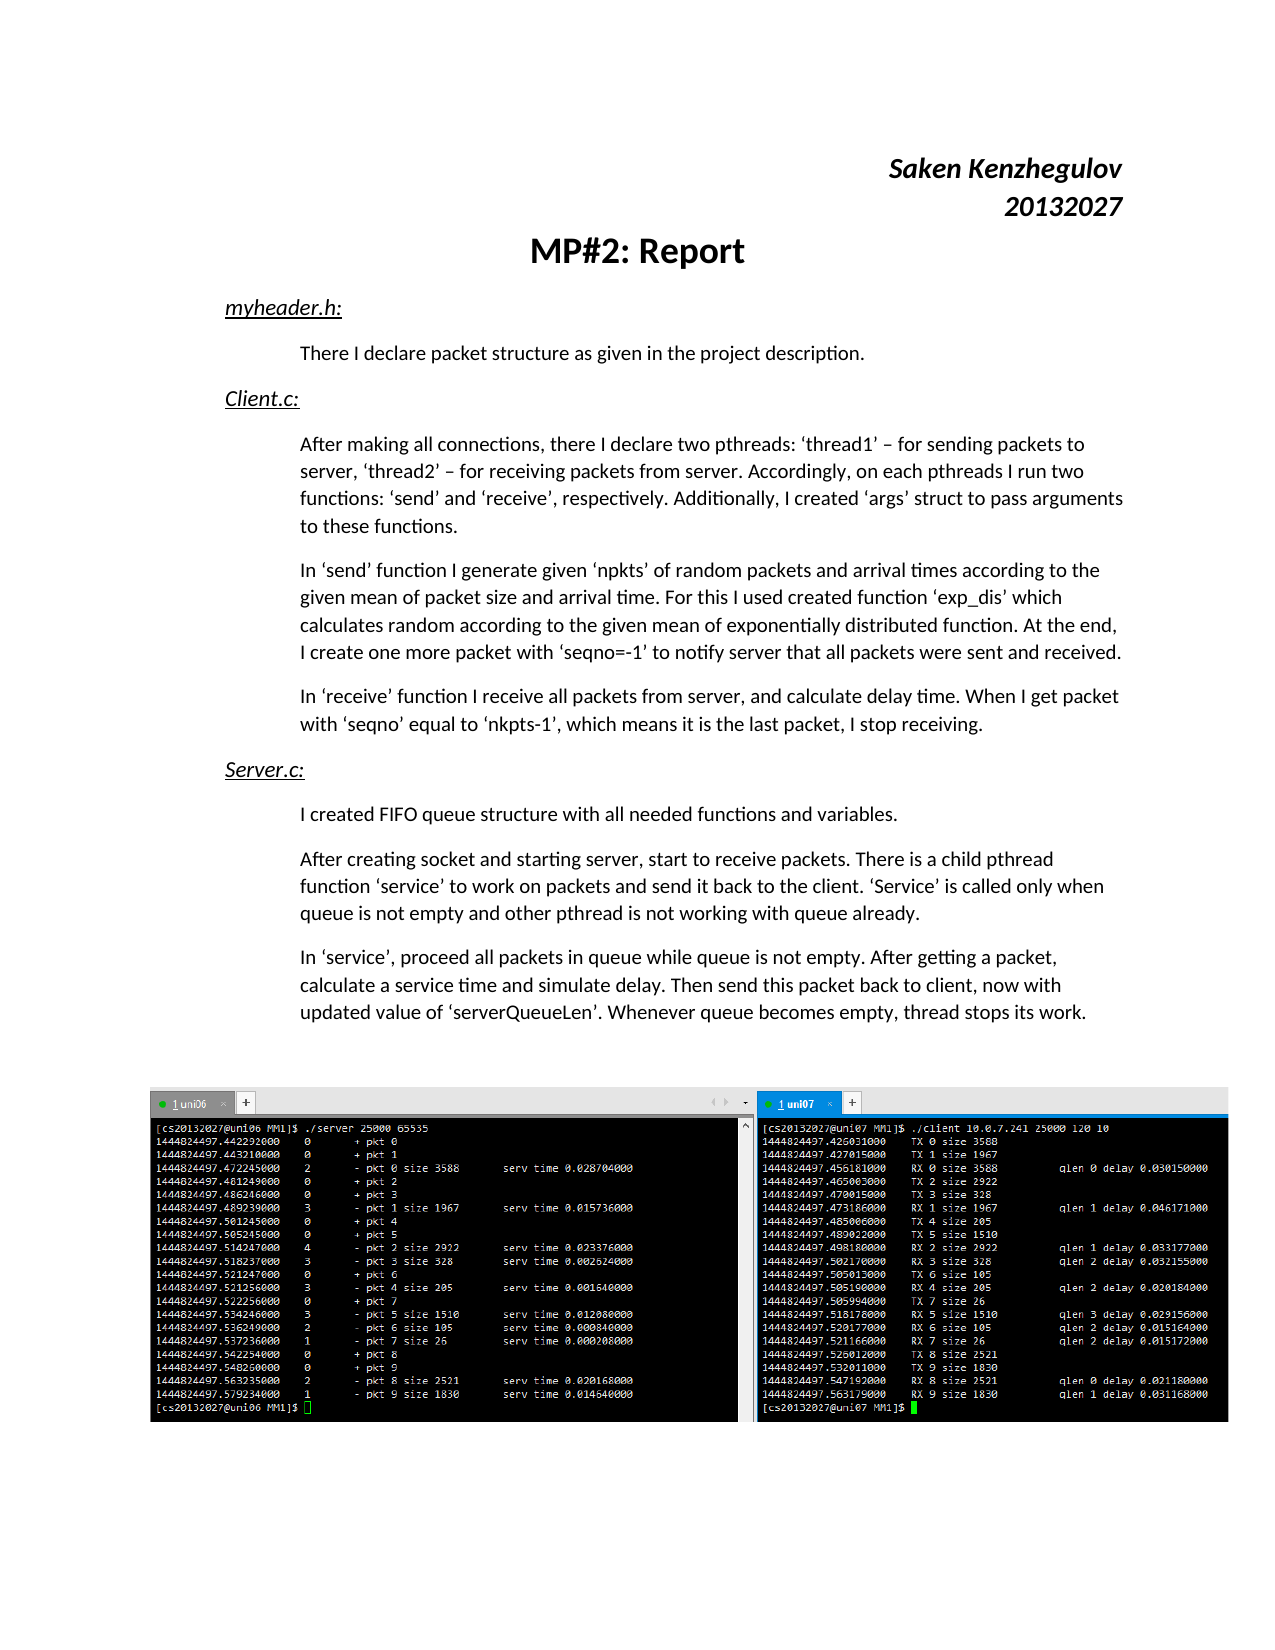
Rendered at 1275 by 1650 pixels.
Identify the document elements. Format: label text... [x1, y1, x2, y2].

text myheader.h: [150, 293, 1125, 321]
picture [150, 1087, 1229, 1422]
text In ‘send’ function I generate given ‘npkts’ of random packets and arrival times according to the given mean of packet size and arrival time. For this I used created function ‘exp_dis’ which calculates random according to the given mean of exponentially distributed function. At the end, I create one more packet with ‘seqno=-1’ to notify server that all packets were sent and received. [300, 557, 1125, 665]
text In ‘service’, proceed all packets in queue while queue is not empty. After getting a packet, calculate a service time and simulate delay. Then send this packet back to client, now with updated value of ‘serverQueueLen’. Whenever queue becomes empty, thread stops its work. [300, 944, 1125, 1025]
text After creating socket and starting server, start to receive packets. There is a child pthread function ‘service’ to work on packets and send it back to the client. ‘Service’ is called only when queue is not empty and other pthread is not working with queue already. [300, 846, 1125, 926]
text 20132027 [150, 188, 1125, 224]
text Server.c: [150, 755, 1125, 783]
text After making all connections, there I declare two pthreads: ‘thread1’ – for sending packets to server, ‘thread2’ – for receiving packets from server. Accordingly, on each pthreads I run two functions: ‘send’ and ‘receive’, respectively. Additionally, I created ‘args’ struct to pass arguments to these functions. [300, 431, 1125, 538]
text Client.c: [150, 384, 1125, 412]
text In ‘receive’ function I receive all packets from server, and calculate delay time. When I get packet with ‘seqno’ equal to ‘nkpts-1’, which means it is the last packet, I stop receiving. [300, 683, 1125, 736]
text MP#2: Report [150, 227, 1125, 273]
text Saken Kenzhegulov [150, 150, 1125, 186]
text There I declare packet structure as given in the project description. [150, 340, 1125, 365]
text I created FIFO queue structure with all needed functions and variables. [150, 802, 1125, 827]
